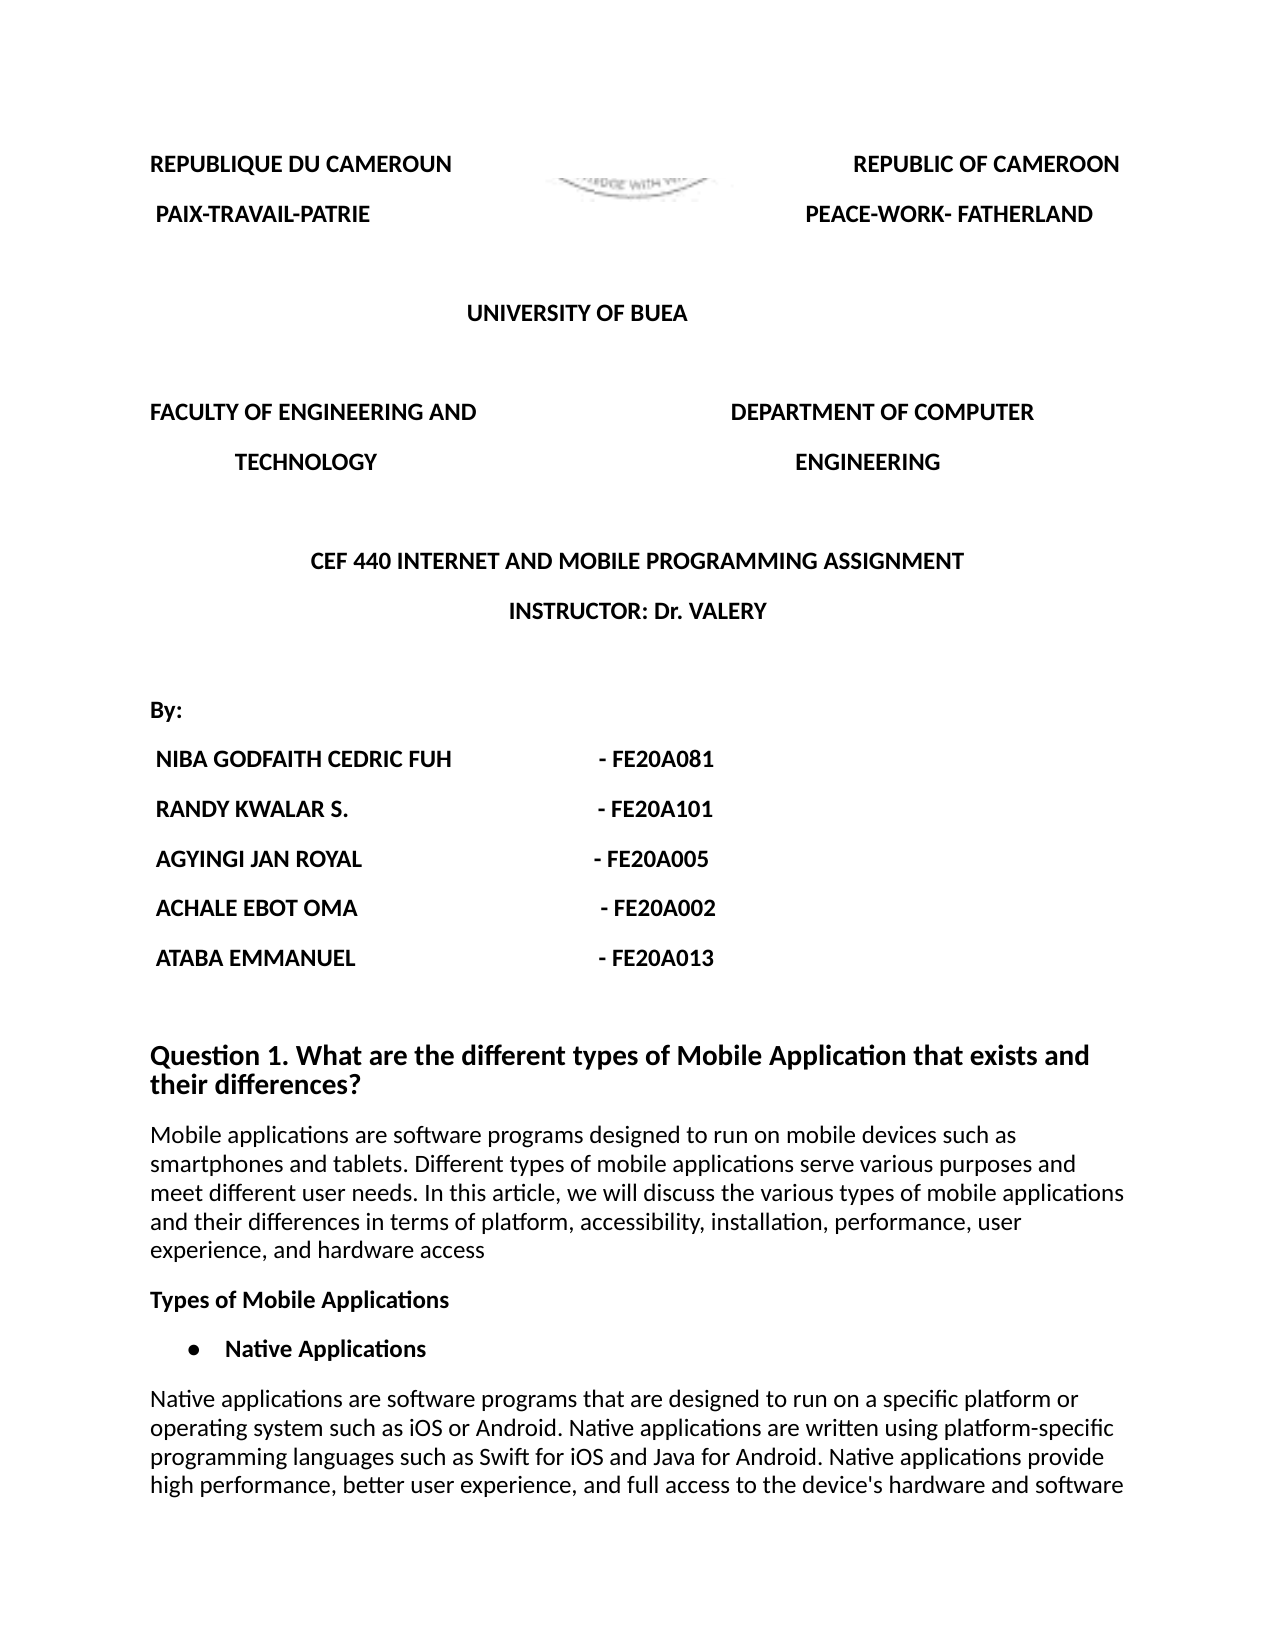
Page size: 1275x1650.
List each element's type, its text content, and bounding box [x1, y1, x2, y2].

text ACHALE EBOT OMA - FE20A002 [150, 894, 1125, 922]
text AGYINGI JAN ROYAL - FE20A005 [150, 844, 1125, 873]
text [150, 1384, 1125, 1499]
list Native Applications [187, 1335, 1125, 1364]
text REPUBLIQUE DU CAMEROUN REPUBLIC OF CAMEROON [150, 150, 1125, 179]
text TECHNOLOGY ENGINEERING [150, 447, 1125, 476]
text Question 1. What are the different types of Mobile Application that exists and their differences? [150, 1042, 1125, 1100]
text FACULTY OF ENGINEERING AND DEPARTMENT OF COMPUTER [150, 398, 1125, 427]
text CEF 440 INTERNET AND MOBILE PROGRAMMING ASSIGNMENT [150, 547, 1125, 575]
text UNIVERSITY OF BUEA [150, 299, 1125, 327]
text INSTRUCTOR: Dr. VALERY [150, 596, 1125, 625]
text By: [150, 695, 1125, 724]
text PAIX-TRAVAIL-PATRIE PEACE-WORK- FATHERLAND [150, 199, 1125, 228]
text RANDY KWALAR S. - FE20A101 [150, 794, 1125, 823]
text NIBA GODFAITH CEDRIC FUH - FE20A081 [150, 745, 1125, 774]
text Mobile applications are software programs designed to run on mobile devices such as smartphones and tablets. Different types of mobile applications serve various purposes and meet different user needs. In this article, we will discuss the various types of mobile applications and their differences in terms of platform, accessibility, installation, performance, user experience, and hardware access [150, 1121, 1125, 1264]
text Types of Mobile Applications [150, 1285, 1125, 1314]
text ATABA EMMANUEL - FE20A013 [150, 943, 1125, 972]
